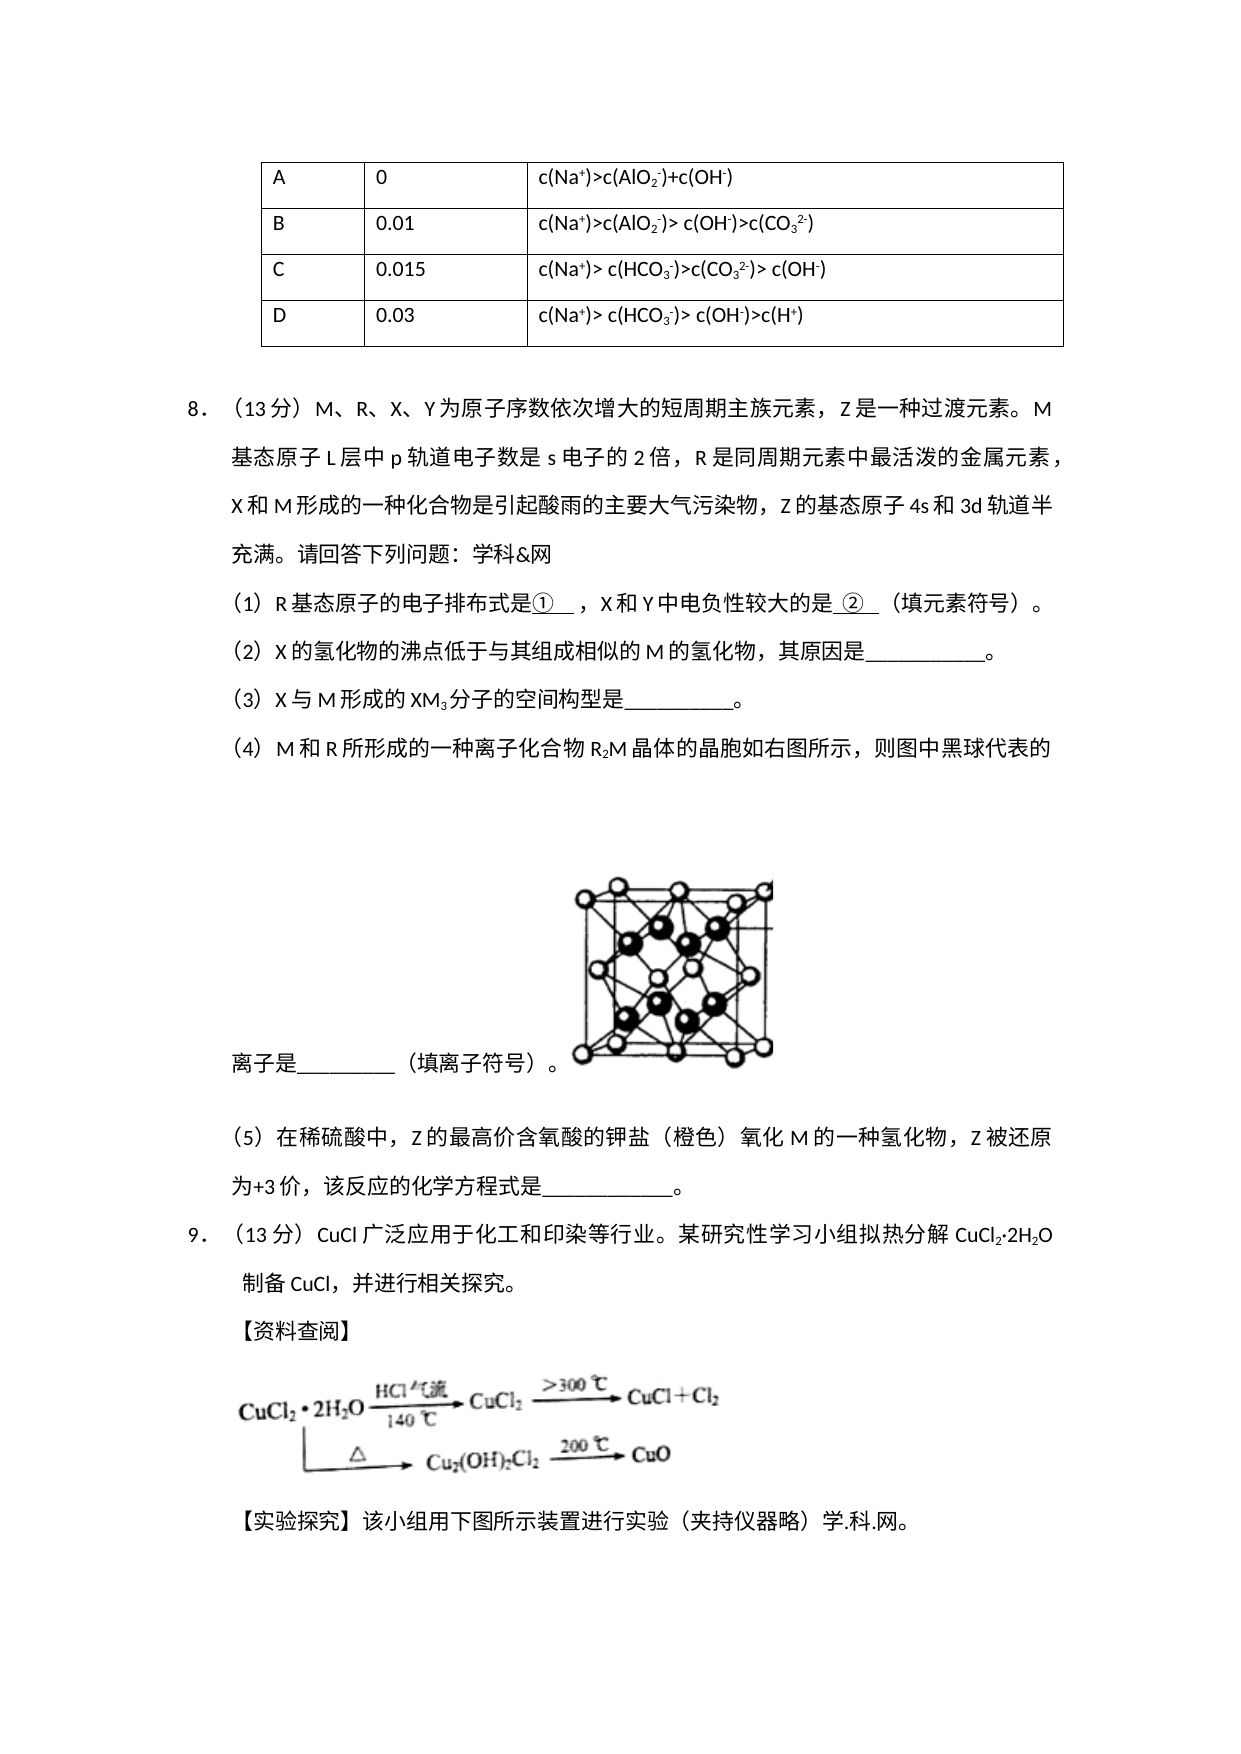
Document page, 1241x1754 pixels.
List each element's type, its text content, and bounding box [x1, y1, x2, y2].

text （5）在稀硫酸中，Z的最高价含氧酸的钾盐（橙色）氧化M的一种氢化物，Z被还原为+3价，该反应的化学方程式是____________。 [220, 1120, 1053, 1201]
text （1）R基态原子的电子排布式是① ，X和Y中电负性较大的是 ② （填元素符号）。 [220, 585, 1053, 618]
text 8．（13分）M、R、X、Y为原子序数依次增大的短周期主族元素，Z是一种过渡元素。M基态原子L层中p轨道电子数是s电子的2倍，R是同周期元素中最活泼的金属元素，X和M形成的一种化合物是引起酸雨的主要大气污染物，Z的基态原子4s和3d轨道半充满。请回答下列问题：学科&网 [187, 391, 1053, 569]
text （3）X与M形成的XM3分子的空间构型是__________。 [220, 682, 1053, 714]
text 9．（13分）CuCl广泛应用于化工和印染等行业。某研究性学习小组拟热分解CuCl2·2H2O制备CuCl，并进行相关探究。 [187, 1217, 1053, 1298]
table_cell c(Na+)> c(HCO3-)> c(OH-)>c(H+) [528, 301, 1063, 346]
text 【资料查阅】 [231, 1314, 1053, 1346]
table_cell 0.015 [365, 255, 527, 300]
table_cell B [262, 209, 364, 254]
table_cell 0 [365, 163, 527, 208]
table_cell D [262, 301, 364, 346]
table_cell c(Na+)>c(AlO2-)> c(OH-)>c(CO32-) [528, 209, 1063, 254]
table_cell C [262, 255, 364, 300]
text （4）M和R所形成的一种离子化合物R2M晶体的晶胞如右图所示，则图中黑球代表的离子是_________（填离子符号）。 [220, 730, 1053, 1104]
table_cell 0.01 [365, 209, 527, 254]
table_cell c(Na+)>c(AlO2-)+c(OH-) [528, 163, 1063, 208]
table_cell c(Na+)> c(HCO3-)>c(CO32-)> c(OH-) [528, 255, 1063, 300]
table_cell 0.03 [365, 301, 527, 346]
text 【实验探究】该小组用下图所示装置进行实验（夹持仪器略）学.科.网。 [231, 1503, 1053, 1536]
text （2）X的氢化物的沸点低于与其组成相似的M的氢化物，其原因是___________。 [220, 633, 1053, 666]
picture [231, 1362, 741, 1489]
picture [570, 876, 774, 1072]
table_cell A [262, 163, 364, 208]
